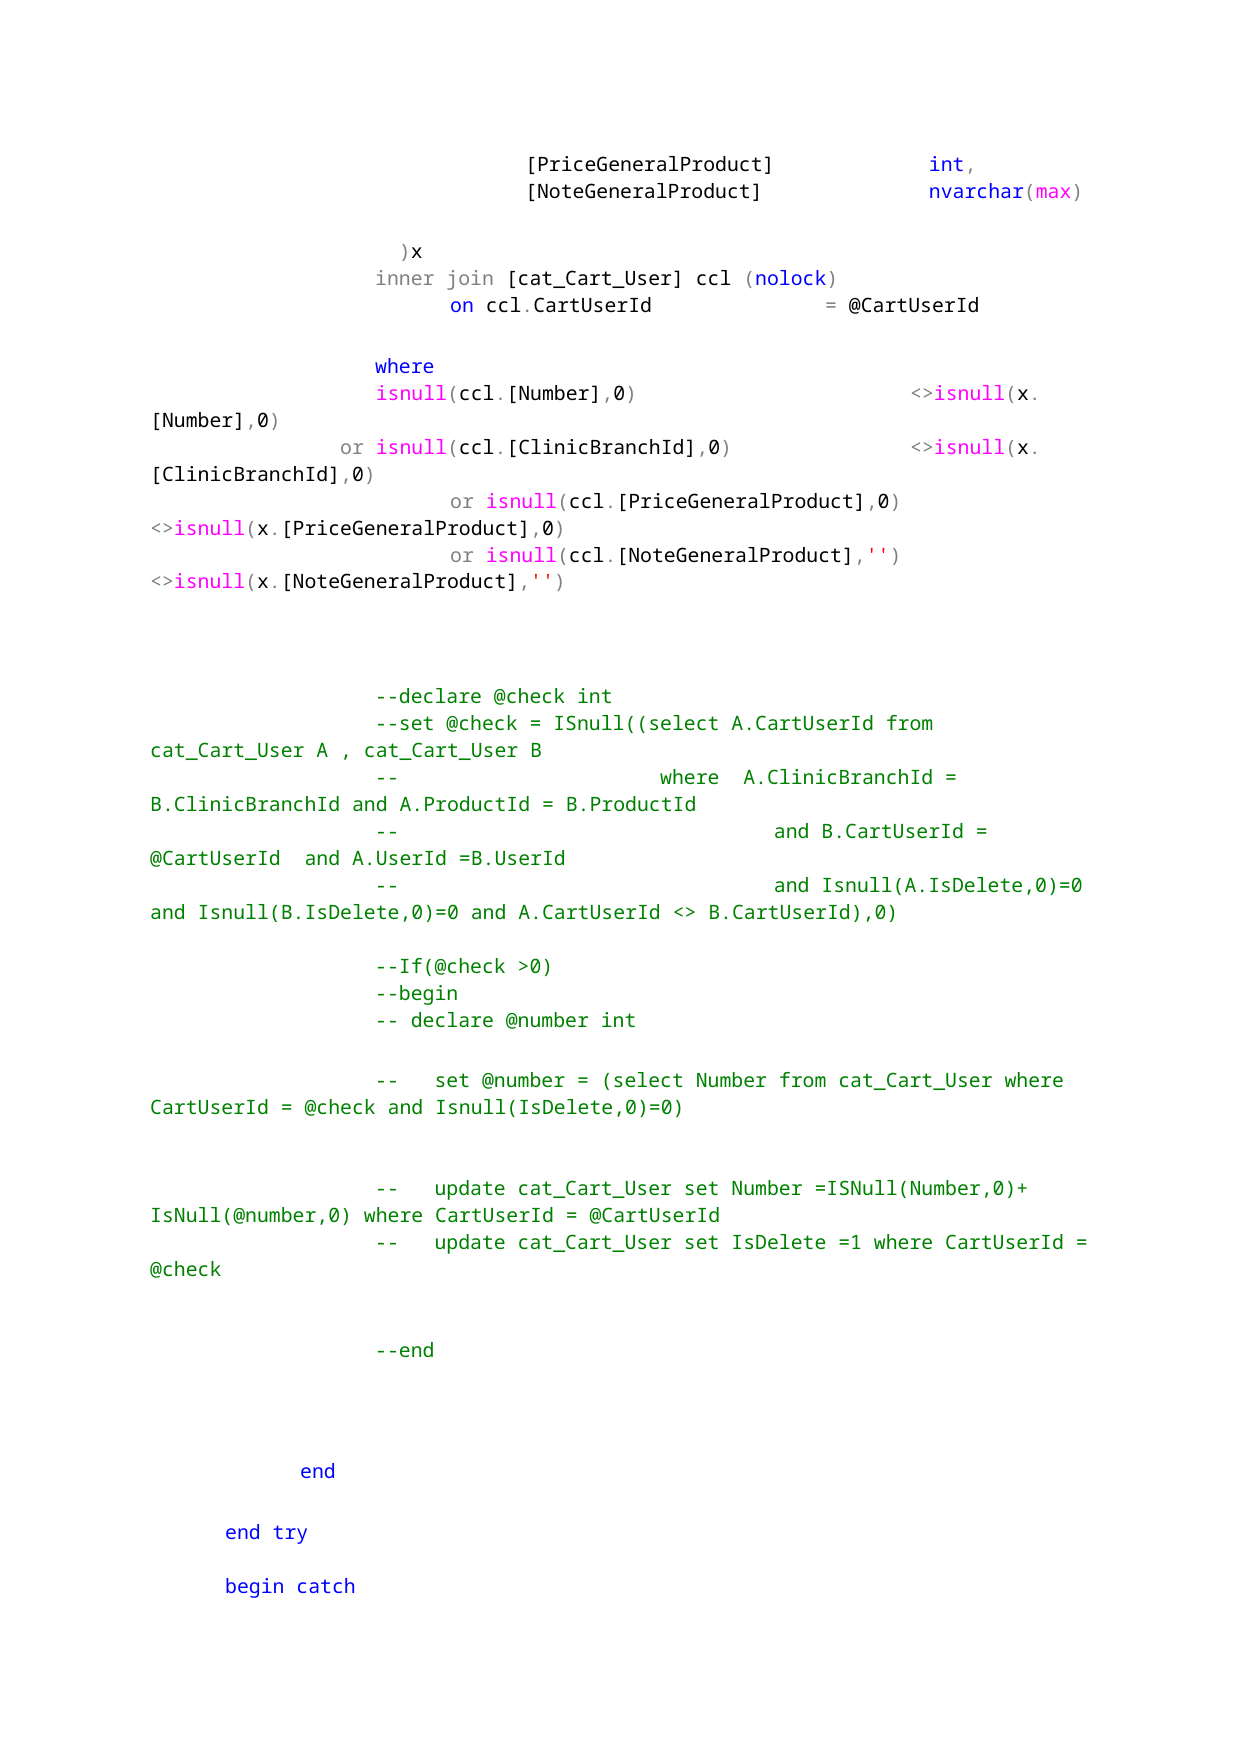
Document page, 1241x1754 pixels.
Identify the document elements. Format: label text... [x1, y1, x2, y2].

text begin catch [150, 1572, 1090, 1599]
text --If(@check >0) [150, 952, 1090, 979]
text on ccl.CartUserId = @CartUserId [150, 291, 1090, 318]
text inner join [cat_Cart_User] ccl (nolock) [150, 264, 1090, 291]
text where [150, 352, 1090, 379]
text [NoteGeneralProduct] nvarchar(max) [150, 177, 1090, 204]
text [PriceGeneralProduct] int, [150, 150, 1090, 177]
text end [150, 1457, 1090, 1484]
text -- update cat_Cart_User set Number =ISNull(Number,0)+ IsNull(@number,0) where CartUserId = @CartUserId [150, 1174, 1090, 1228]
text isnull(ccl.[Number],0) <>isnull(x.[Number],0) [150, 379, 1090, 433]
text --begin [150, 979, 1090, 1006]
text or isnull(ccl.[NoteGeneralProduct],'') <>isnull(x.[NoteGeneralProduct],'') [150, 541, 1090, 595]
text -- update cat_Cart_User set IsDelete =1 where CartUserId = @check [150, 1228, 1090, 1282]
text -- declare @number int [150, 1006, 1090, 1033]
text --declare @check int [150, 682, 1090, 709]
text -- and Isnull(A.IsDelete,0)=0 and Isnull(B.IsDelete,0)=0 and A.CartUserId <> B.CartUserId),0) [150, 871, 1090, 925]
text or isnull(ccl.[PriceGeneralProduct],0) <>isnull(x.[PriceGeneralProduct],0) [150, 487, 1090, 541]
text --end [150, 1336, 1090, 1363]
text -- and B.CartUserId = @CartUserId and A.UserId =B.UserId [150, 817, 1090, 871]
text end try [150, 1518, 1090, 1545]
text -- where A.ClinicBranchId = B.ClinicBranchId and A.ProductId = B.ProductId [150, 763, 1090, 817]
text -- set @number = (select Number from cat_Cart_User where CartUserId = @check and Isnull(IsDelete,0)=0) [150, 1067, 1090, 1121]
text or isnull(ccl.[ClinicBranchId],0) <>isnull(x.[ClinicBranchId],0) [150, 433, 1090, 487]
text --set @check = ISnull((select A.CartUserId from cat_Cart_User A , cat_Cart_User B [150, 709, 1090, 763]
text )x [150, 237, 1090, 264]
